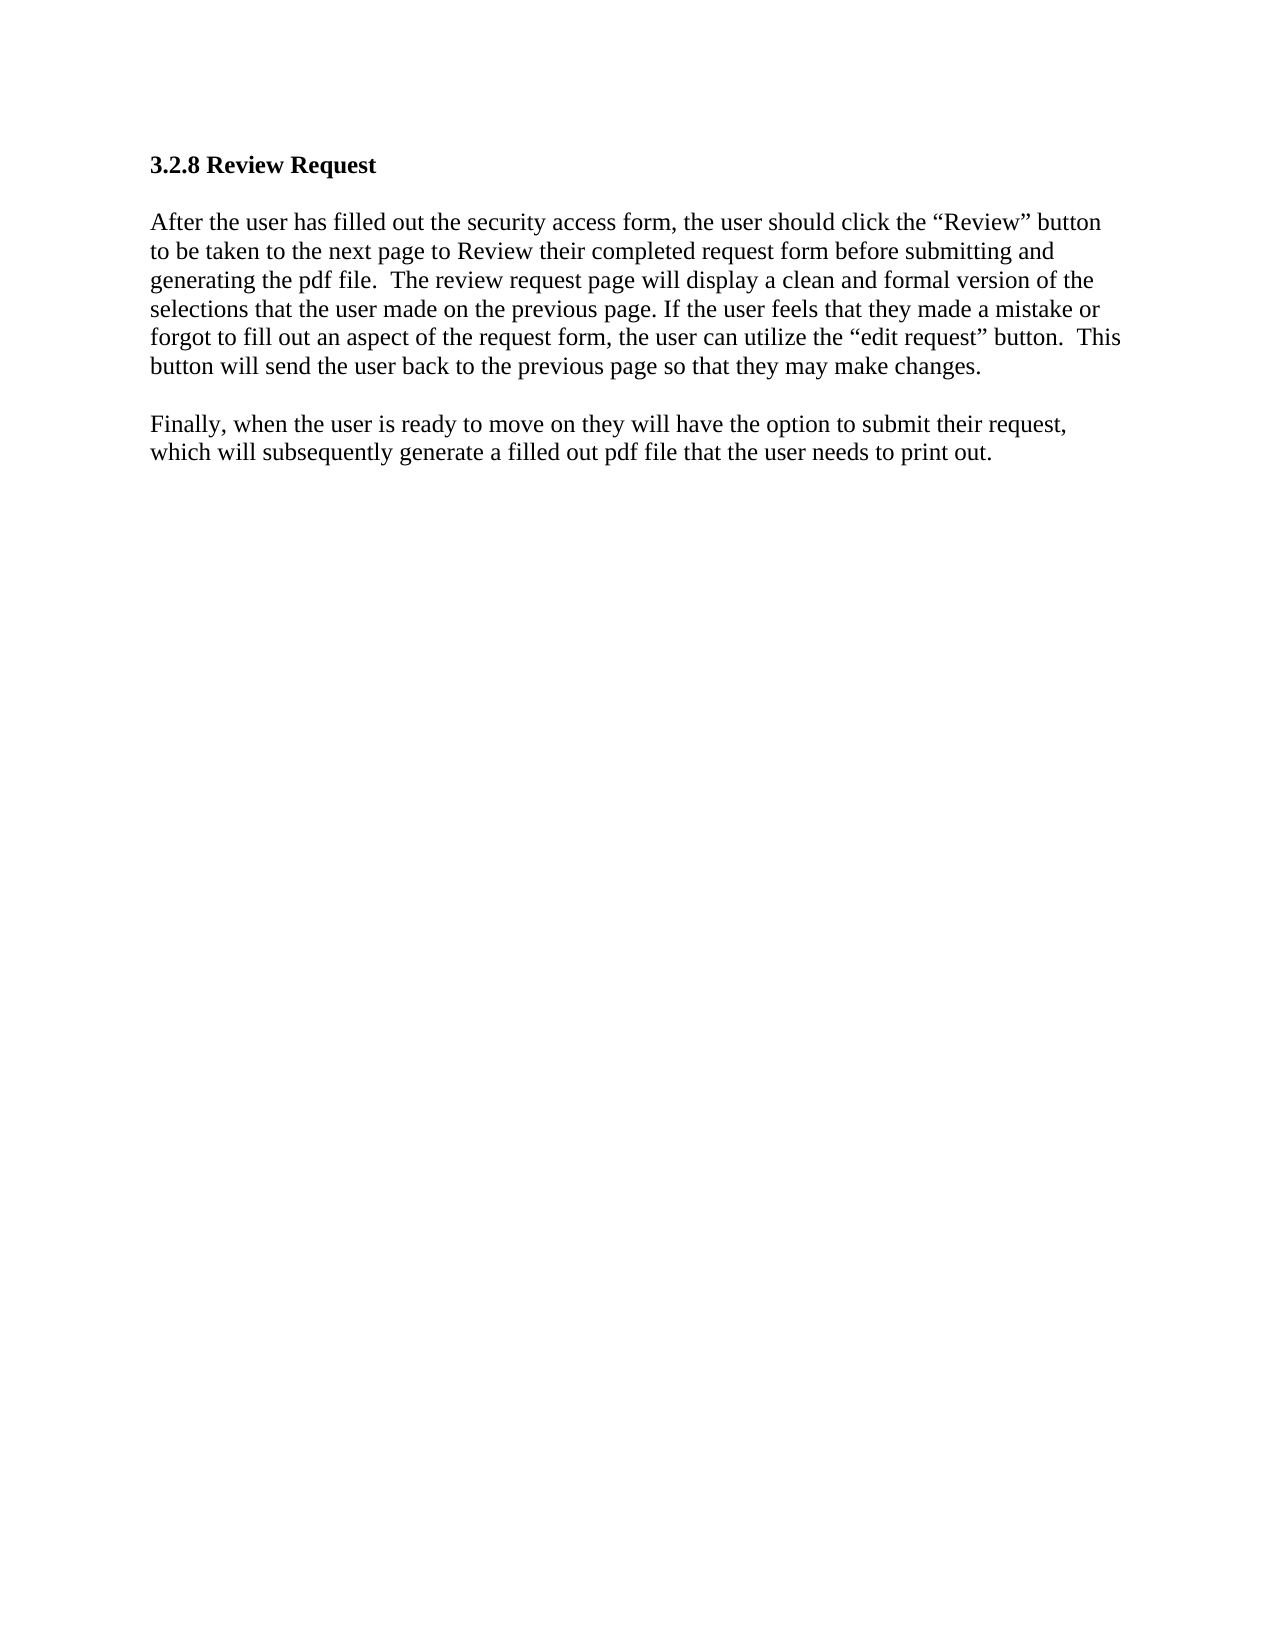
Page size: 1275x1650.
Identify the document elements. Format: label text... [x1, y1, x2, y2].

text After the user has filled out the security access form, the user should click the “Review” button to be taken to the next page to Review their completed request form before submitting and generating the pdf file. The review request page will display a clean and formal version of the selections that the user made on the previous page. If the user feels that they made a mistake or forgot to fill out an aspect of the request form, the user can utilize the “edit request” button. This button will send the user back to the previous page so that they may make changes. [150, 207, 1125, 380]
text Finally, when the user is ready to move on they will have the option to submit their request, which will subsequently generate a filled out pdf file that the user needs to print out. [150, 409, 1125, 466]
text 3.2.8 Review Request [150, 150, 1125, 179]
